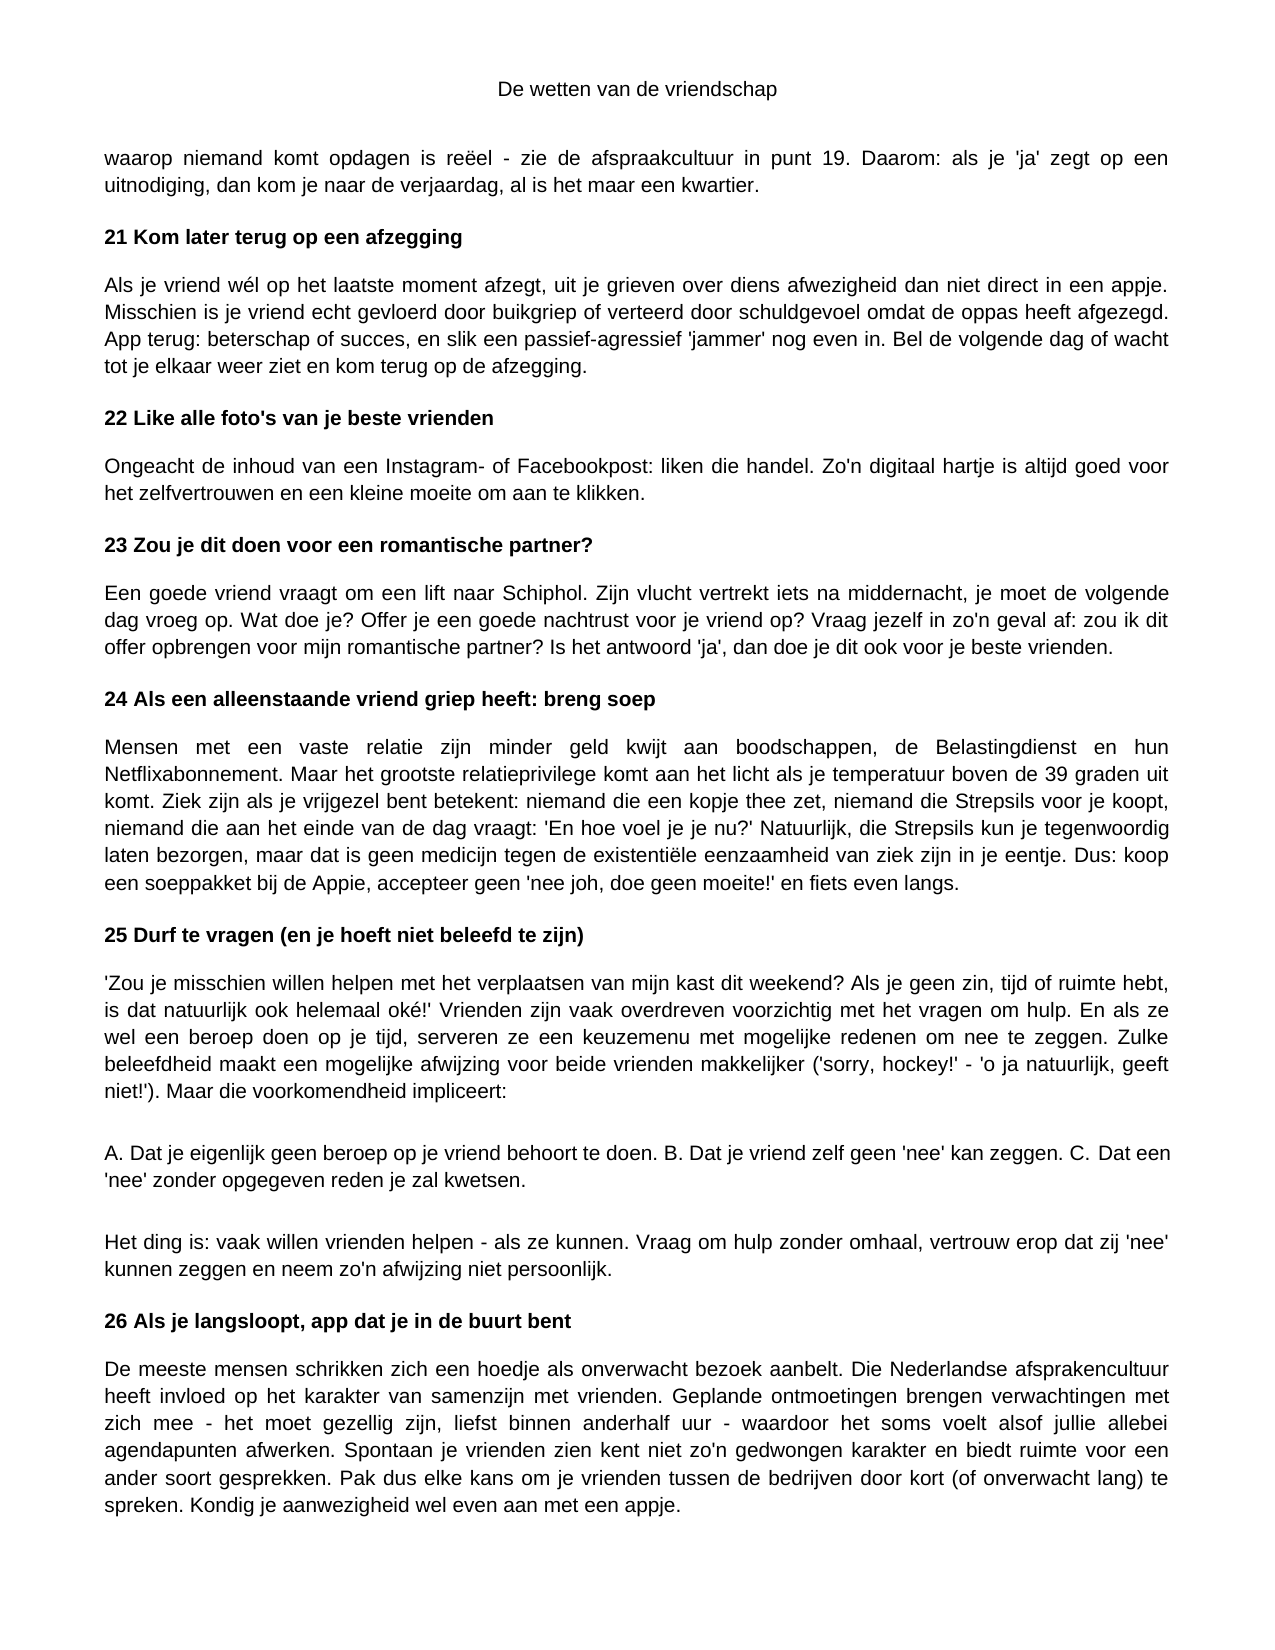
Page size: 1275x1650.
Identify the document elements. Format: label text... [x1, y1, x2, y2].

text 25 Durf te vragen (en je hoeft niet beleefd te zijn) [104, 919, 1171, 946]
text 26 Als je langsloopt, app dat je in de buurt bent [104, 1306, 1171, 1333]
text Ongeacht de inhoud van een Instagram- of Facebookpost: liken die handel. Zo'n digitaal hartje is altijd goed voor het zelfvertrouwen en een kleine moeite om aan te klikken. [104, 451, 1171, 505]
text 'Zou je misschien willen helpen met het verplaatsen van mijn kast dit weekend? Als je geen zin, tijd of ruimte hebt, is dat natuurlijk ook helemaal oké!' Vrienden zijn vaak overdreven voorzichtig met het vragen om hulp. En als ze wel een beroep doen op je tijd, serveren ze een keuzemenu met mogelijke redenen om nee te zeggen. Zulke beleefdheid maakt een mogelijke afwijzing voor beide vrienden makkelijker ('sorry, hockey!' - 'o ja natuurlijk, geeft niet!'). Maar die voorkomendheid impliceert: [104, 967, 1171, 1103]
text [104, 142, 1171, 196]
text Mensen met een vaste relatie zijn minder geld kwijt aan boodschappen, de Belastingdienst en hun Netflixabonnement. Maar het grootste relatieprivilege komt aan het licht als je temperatuur boven de 39 graden uit komt. Ziek zijn als je vrijgezel bent betekent: niemand die een kopje thee zet, niemand die Strepsils voor je koopt, niemand die aan het einde van de dag vraagt: 'En hoe voel je je nu?' Natuurlijk, die Strepsils kun je tegenwoordig laten bezorgen, maar dat is geen medicijn tegen de existentiële eenzaamheid van ziek zijn in je eentje. Dus: koop een soeppakket bij de Appie, accepteer geen 'nee joh, doe geen moeite!' en fiets even langs. [104, 732, 1171, 894]
text A. Dat je eigenlijk geen beroep op je vriend behoort te doen. B. Dat je vriend zelf geen 'nee' kan zeggen. C. Dat een 'nee' zonder opgegeven reden je zal kwetsen. [104, 1138, 1171, 1192]
text Het ding is: vaak willen vrienden helpen - als ze kunnen. Vraag om hulp zonder omhaal, vertrouw erop dat zij 'nee' kunnen zeggen en neem zo'n afwijzing niet persoonlijk. [104, 1227, 1171, 1281]
text 23 Zou je dit doen voor een romantische partner? [104, 530, 1171, 557]
text 22 Like alle foto's van je beste vrienden [104, 403, 1171, 430]
text 24 Als een alleenstaande vriend griep heeft: breng soep [104, 684, 1171, 711]
text Een goede vriend vraagt om een lift naar Schiphol. Zijn vlucht vertrekt iets na middernacht, je moet de volgende dag vroeg op. Wat doe je? Offer je een goede nachtrust voor je vriend op? Vraag jezelf in zo'n geval af: zou ik dit offer opbrengen voor mijn romantische partner? Is het antwoord 'ja', dan doe je dit ook voor je beste vrienden. [104, 578, 1171, 659]
text 21 Kom later terug op een afzegging [104, 221, 1171, 248]
text De meeste mensen schrikken zich een hoedje als onverwacht bezoek aanbelt. Die Nederlandse afsprakencultuur heeft invloed op het karakter van samenzijn met vrienden. Geplande ontmoetingen brengen verwachtingen met zich mee - het moet gezellig zijn, liefst binnen anderhalf uur - waardoor het soms voelt alsof jullie allebei agendapunten afwerken. Spontaan je vrienden zien kent niet zo'n gedwongen karakter en biedt ruimte voor een ander soort gesprekken. Pak dus elke kans om je vrienden tussen de bedrijven door kort (of onverwacht lang) te spreken. Kondig je aanwezigheid wel even aan met een appje. [104, 1354, 1171, 1516]
text Als je vriend wél op het laatste moment afzegt, uit je grieven over diens afwezigheid dan niet direct in een appje. Misschien is je vriend echt gevloerd door buikgriep of verteerd door schuldgevoel omdat de oppas heeft afgezegd. App terug: beterschap of succes, en slik een passief-agressief 'jammer' nog even in. Bel de volgende dag of wacht tot je elkaar weer ziet en kom terug op de afzegging. [104, 269, 1171, 378]
